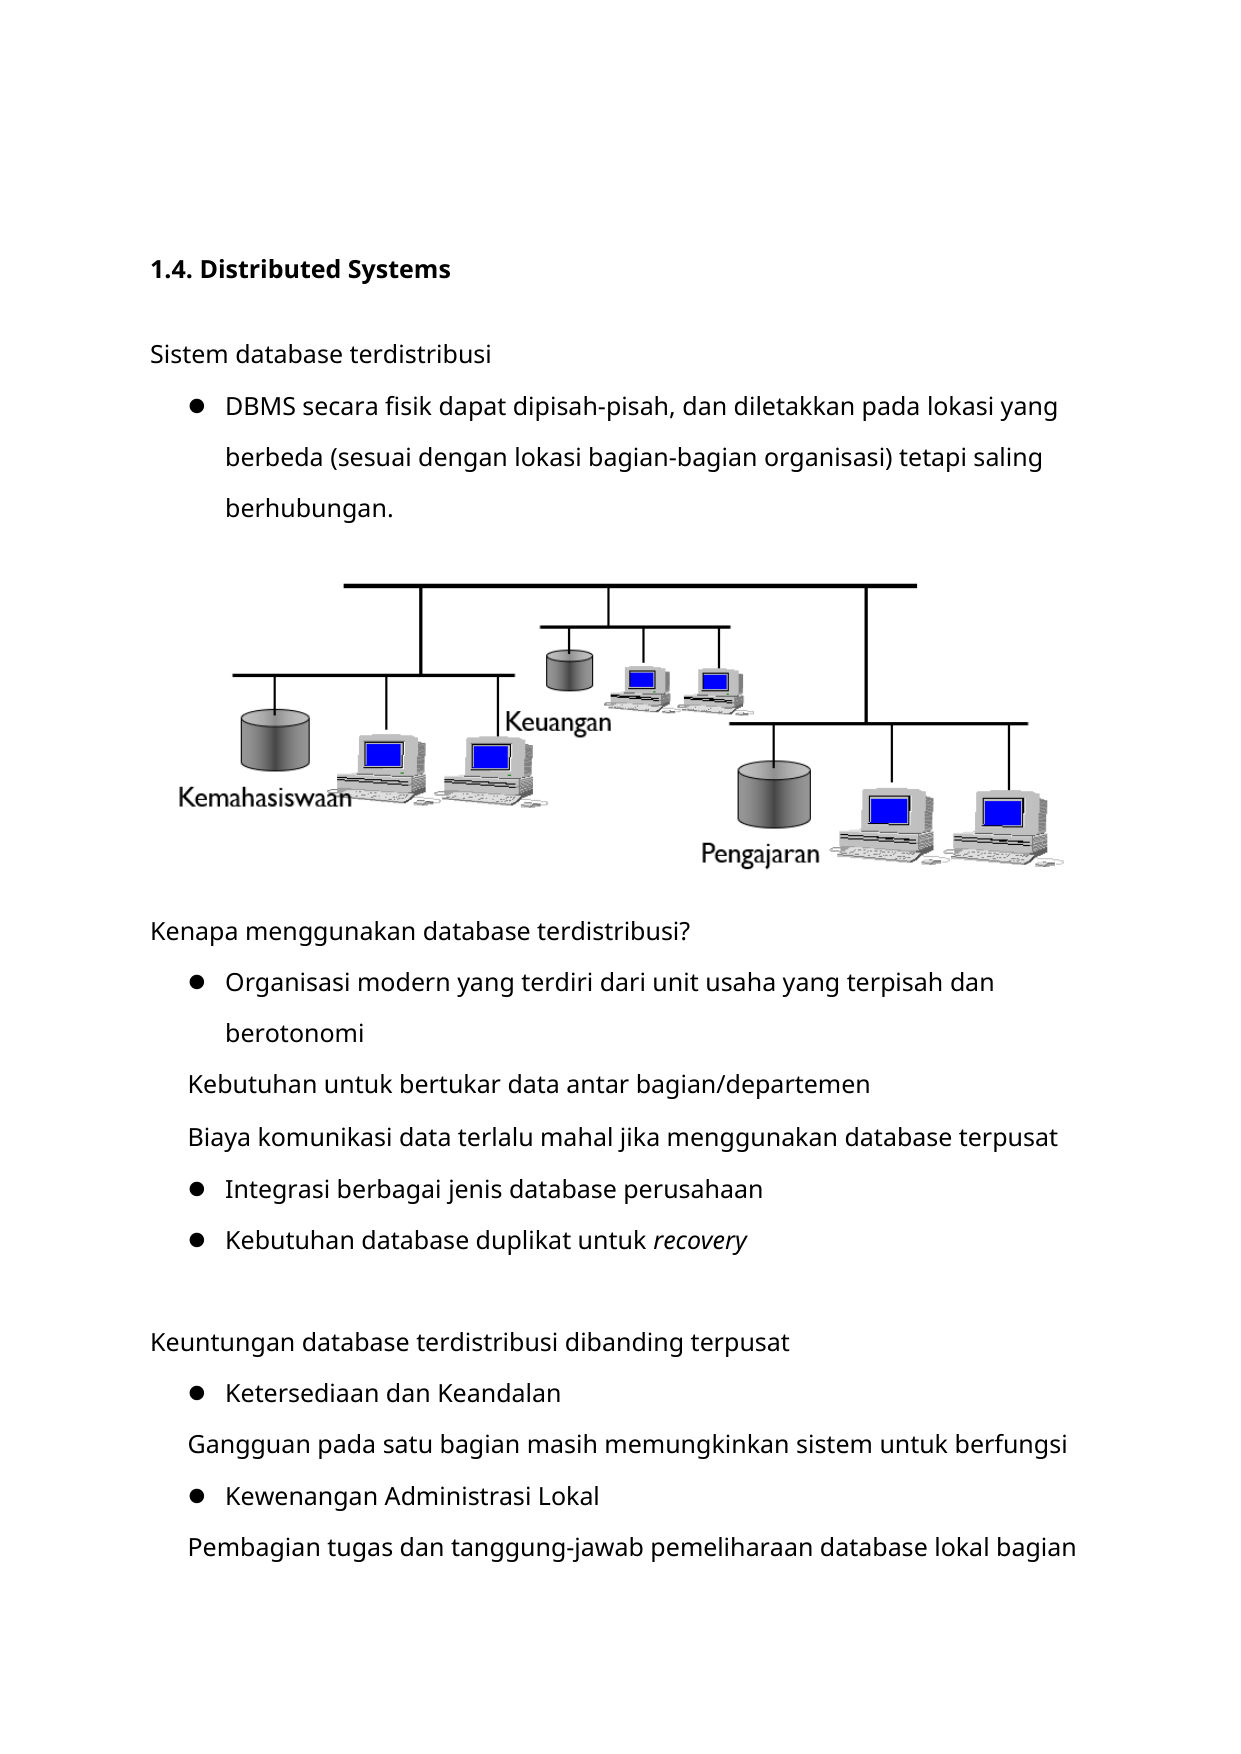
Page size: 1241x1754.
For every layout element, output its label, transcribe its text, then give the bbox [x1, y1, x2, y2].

list Organisasi modern yang terdiri dari unit usaha yang terpisah dan berotonomi [187, 965, 1090, 1050]
list Ketersediaan dan Keandalan [187, 1376, 1090, 1409]
picture [150, 541, 1089, 901]
text Kenapa menggunakan database terdistribusi? [150, 914, 1090, 948]
list Gangguan pada satu bagian masih memungkinkan sistem untuk berfungsi [150, 1427, 1090, 1461]
list Kebutuhan untuk bertukar data antar bagian/departemen [150, 1067, 1090, 1101]
list Pembagian tugas dan tanggung-jawab pemeliharaan database lokal bagian [150, 1530, 1090, 1564]
text Keuntungan database terdistribusi dibanding terpusat [150, 1324, 1090, 1358]
list Biaya komunikasi data terlalu mahal jika menggunakan database terpusat [150, 1119, 1090, 1153]
list Kewenangan Administrasi Lokal [187, 1479, 1090, 1513]
text 1.4. Distributed Systems [150, 252, 1090, 286]
list DBMS secara fisik dapat dipisah-pisah, dan diletakkan pada lokasi yang berbeda (sesuai dengan lokasi bagian-bagian organisasi) tetapi saling berhubungan. [187, 388, 1090, 524]
list Integrasi berbagai jenis database perusahaan [187, 1171, 1090, 1205]
list Kebutuhan database duplikat untuk recovery [187, 1222, 1090, 1256]
text Sistem database terdistribusi [150, 337, 1090, 371]
